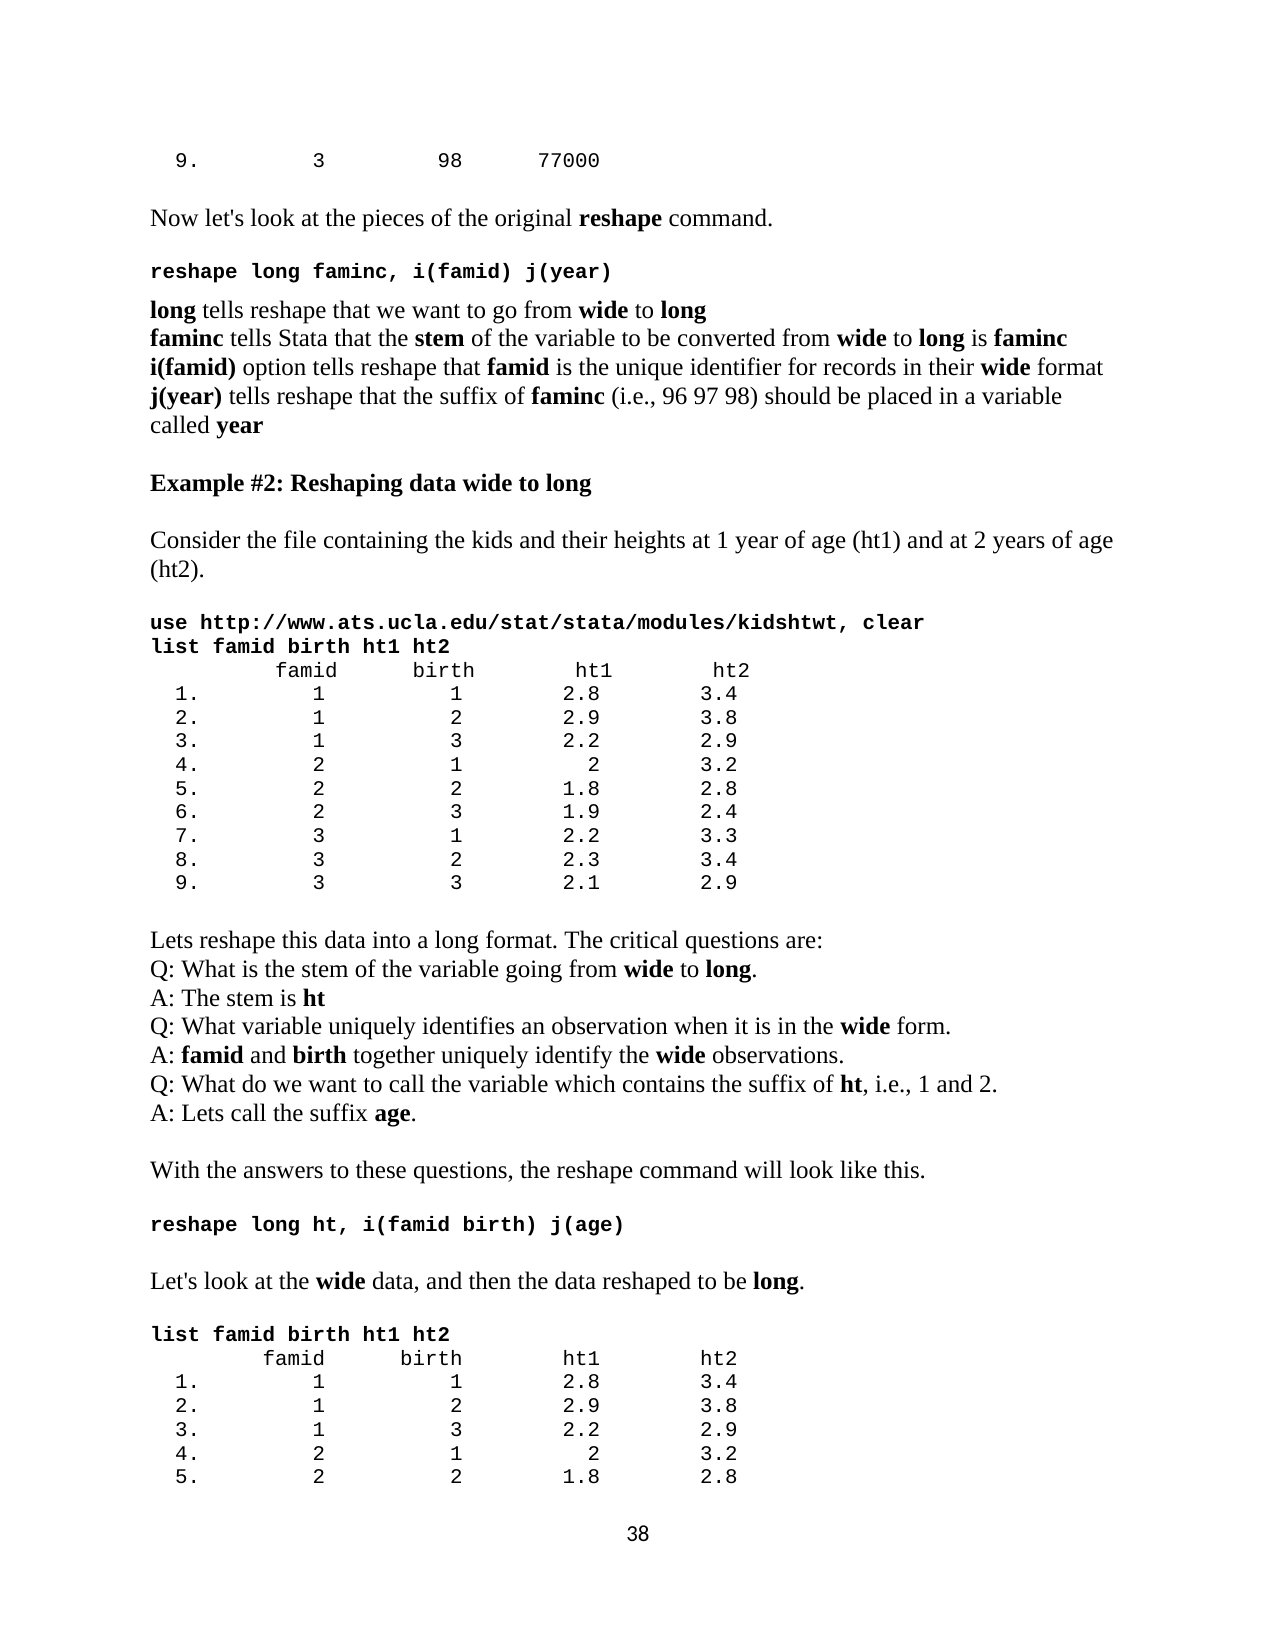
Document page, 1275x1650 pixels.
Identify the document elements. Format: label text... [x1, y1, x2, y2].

text use http://www.ats.ucla.edu/stat/stata/modules/kidshtwt, clear [150, 612, 1125, 636]
text 2. 1 2 2.9 3.8 [150, 707, 1125, 731]
text 4. 2 1 2 3.2 [150, 1442, 1125, 1466]
text Lets reshape this data into a long format. The critical questions are: Q: What is the stem of the variable going from wide to long. A: The stem is ht Q: What variable uniquely identifies an observation when it is in the wide form. A: famid and birth together uniquely identify the wide observations. Q: What do we want to call the variable which contains the suffix of ht, i.e., 1 and 2. A: Lets call the suffix age. [150, 925, 1125, 1126]
text 6. 2 3 1.9 2.4 [150, 801, 1125, 825]
text 5. 2 2 1.8 2.8 [150, 1466, 1125, 1490]
text 7. 3 1 2.2 3.3 [150, 825, 1125, 849]
text famid birth ht1 ht2 [150, 1348, 1125, 1372]
text With the answers to these questions, the reshape command will look like this. [150, 1156, 1125, 1184]
text list famid birth ht1 ht2 [150, 636, 1125, 659]
text long tells reshape that we want to go from wide to long faminc tells Stata that the stem of the variable to be converted from wide to long is faminc i(famid) option tells reshape that famid is the unique identifier for records in their wide format j(year) tells reshape that the suffix of faminc (i.e., 96 97 98) should be placed in a variable called year [150, 295, 1125, 438]
text 1. 1 1 2.8 3.4 [150, 1372, 1125, 1395]
text 4. 2 1 2 3.2 [150, 754, 1125, 778]
text Consider the file containing the kids and their heights at 1 year of age (ht1) and at 2 years of age (ht2). [150, 526, 1125, 583]
text 9. 3 98 77000 [150, 150, 1125, 174]
text 1. 1 1 2.8 3.4 [150, 683, 1125, 707]
text list famid birth ht1 ht2 [150, 1324, 1125, 1348]
text Now let's look at the pieces of the original reshape command. [150, 203, 1125, 232]
text 3. 1 3 2.2 2.9 [150, 1419, 1125, 1442]
text reshape long faminc, i(famid) j(year) [150, 261, 1125, 284]
text 9. 3 3 2.1 2.9 [150, 872, 1125, 896]
text reshape long ht, i(famid birth) j(age) [150, 1213, 1125, 1237]
text 2. 1 2 2.9 3.8 [150, 1395, 1125, 1419]
text famid birth ht1 ht2 [150, 659, 1125, 683]
text 3. 1 3 2.2 2.9 [150, 731, 1125, 754]
text Let's look at the wide data, and then the data reshaped to be long. [150, 1266, 1125, 1295]
text 5. 2 2 1.8 2.8 [150, 778, 1125, 801]
text Example #2: Reshaping data wide to long [150, 468, 1125, 496]
text 8. 3 2 2.3 3.4 [150, 849, 1125, 872]
